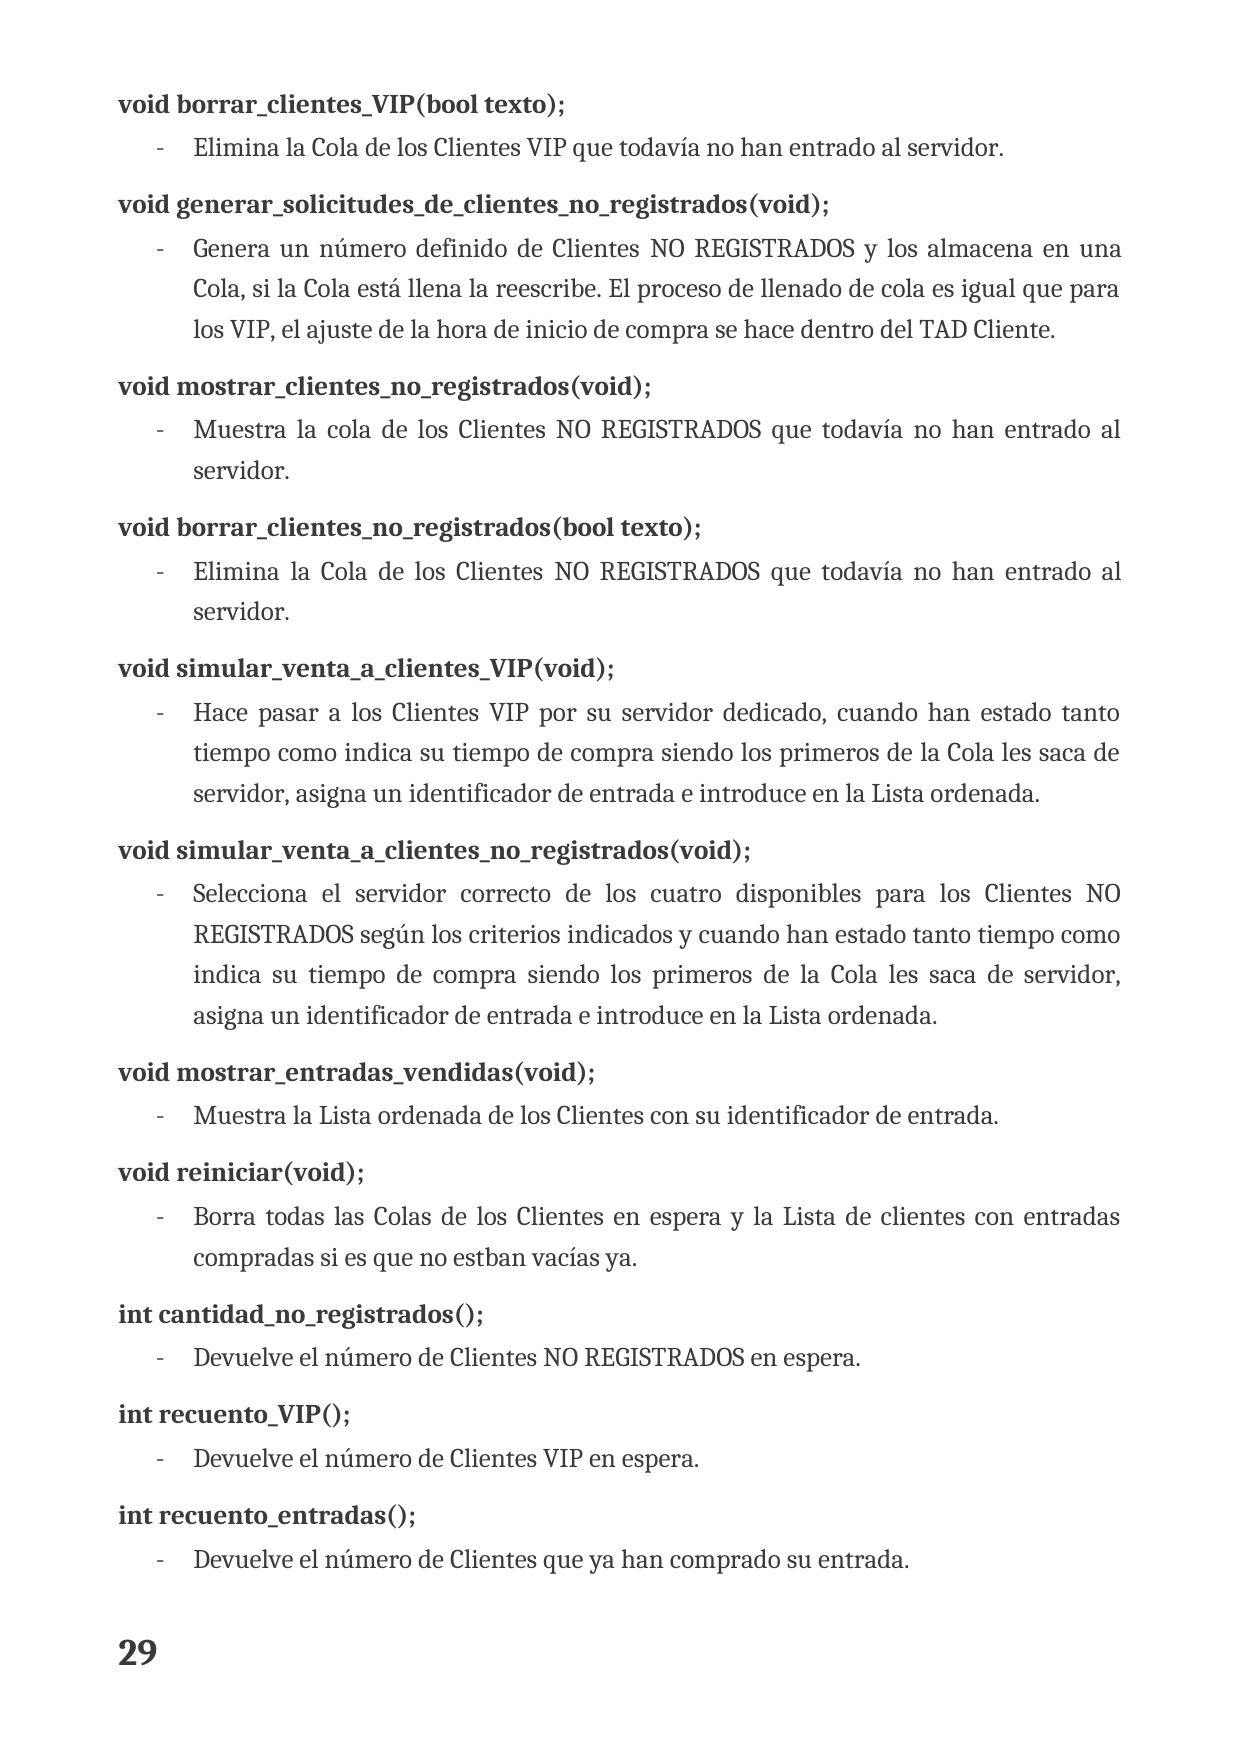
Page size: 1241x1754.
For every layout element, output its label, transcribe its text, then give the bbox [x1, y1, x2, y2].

list Borra todas las Colas de los Clientes en espera y la Lista de clientes con entradas compradas si es que no estban vacías ya. [156, 1201, 1122, 1273]
list Elimina la Cola de los Clientes VIP que todavía no han entrado al servidor. [156, 132, 1122, 163]
subtitle int cantidad_no_registrados(); [118, 1299, 1122, 1330]
list Devuelve el número de Clientes que ya han comprado su entrada. [156, 1544, 1122, 1575]
subtitle void simular_venta_a_clientes_no_registrados(void); [118, 835, 1122, 866]
list Devuelve el número de Clientes NO REGISTRADOS en espera. [156, 1342, 1122, 1373]
list Selecciona el servidor correcto de los cuatro disponibles para los Clientes NO REGISTRADOS según los criterios indicados y cuando han estado tanto tiempo como indica su tiempo de compra siendo los primeros de la Cola les saca de servidor, asigna un identificador de entrada e introduce en la Lista ordenada. [156, 878, 1122, 1031]
list Genera un número definido de Clientes NO REGISTRADOS y los almacena en una Cola, si la Cola está llena la reescribe. El proceso de llenado de cola es igual que para los VIP, el ajuste de la hora de inicio de compra se hace dentro del TAD Cliente. [156, 233, 1122, 345]
subtitle int recuento_VIP(); [118, 1399, 1122, 1431]
subtitle void mostrar_entradas_vendidas(void); [118, 1057, 1122, 1088]
list Muestra la Lista ordenada de los Clientes con su identificador de entrada. [156, 1100, 1122, 1132]
list Devuelve el número de Clientes VIP en espera. [156, 1443, 1122, 1474]
subtitle void borrar_clientes_VIP(bool texto); [118, 89, 1122, 120]
list Hace pasar a los Clientes VIP por su servidor dedicado, cuando han estado tanto tiempo como indica su tiempo de compra siendo los primeros de la Cola les saca de servidor, asigna un identificador de entrada e introduce en la Lista ordenada. [156, 697, 1122, 809]
subtitle int recuento_entradas(); [118, 1500, 1122, 1531]
list Elimina la Cola de los Clientes NO REGISTRADOS que todavía no han entrado al servidor. [156, 556, 1122, 627]
subtitle void simular_venta_a_clientes_VIP(void); [118, 653, 1122, 684]
subtitle void mostrar_clientes_no_registrados(void); [118, 371, 1122, 402]
subtitle void generar_solicitudes_de_clientes_no_registrados(void); [118, 189, 1122, 221]
subtitle void borrar_clientes_no_registrados(bool texto); [118, 512, 1122, 543]
list Muestra la cola de los Clientes NO REGISTRADOS que todavía no han entrado al servidor. [156, 414, 1122, 486]
subtitle void reiniciar(void); [118, 1157, 1122, 1189]
